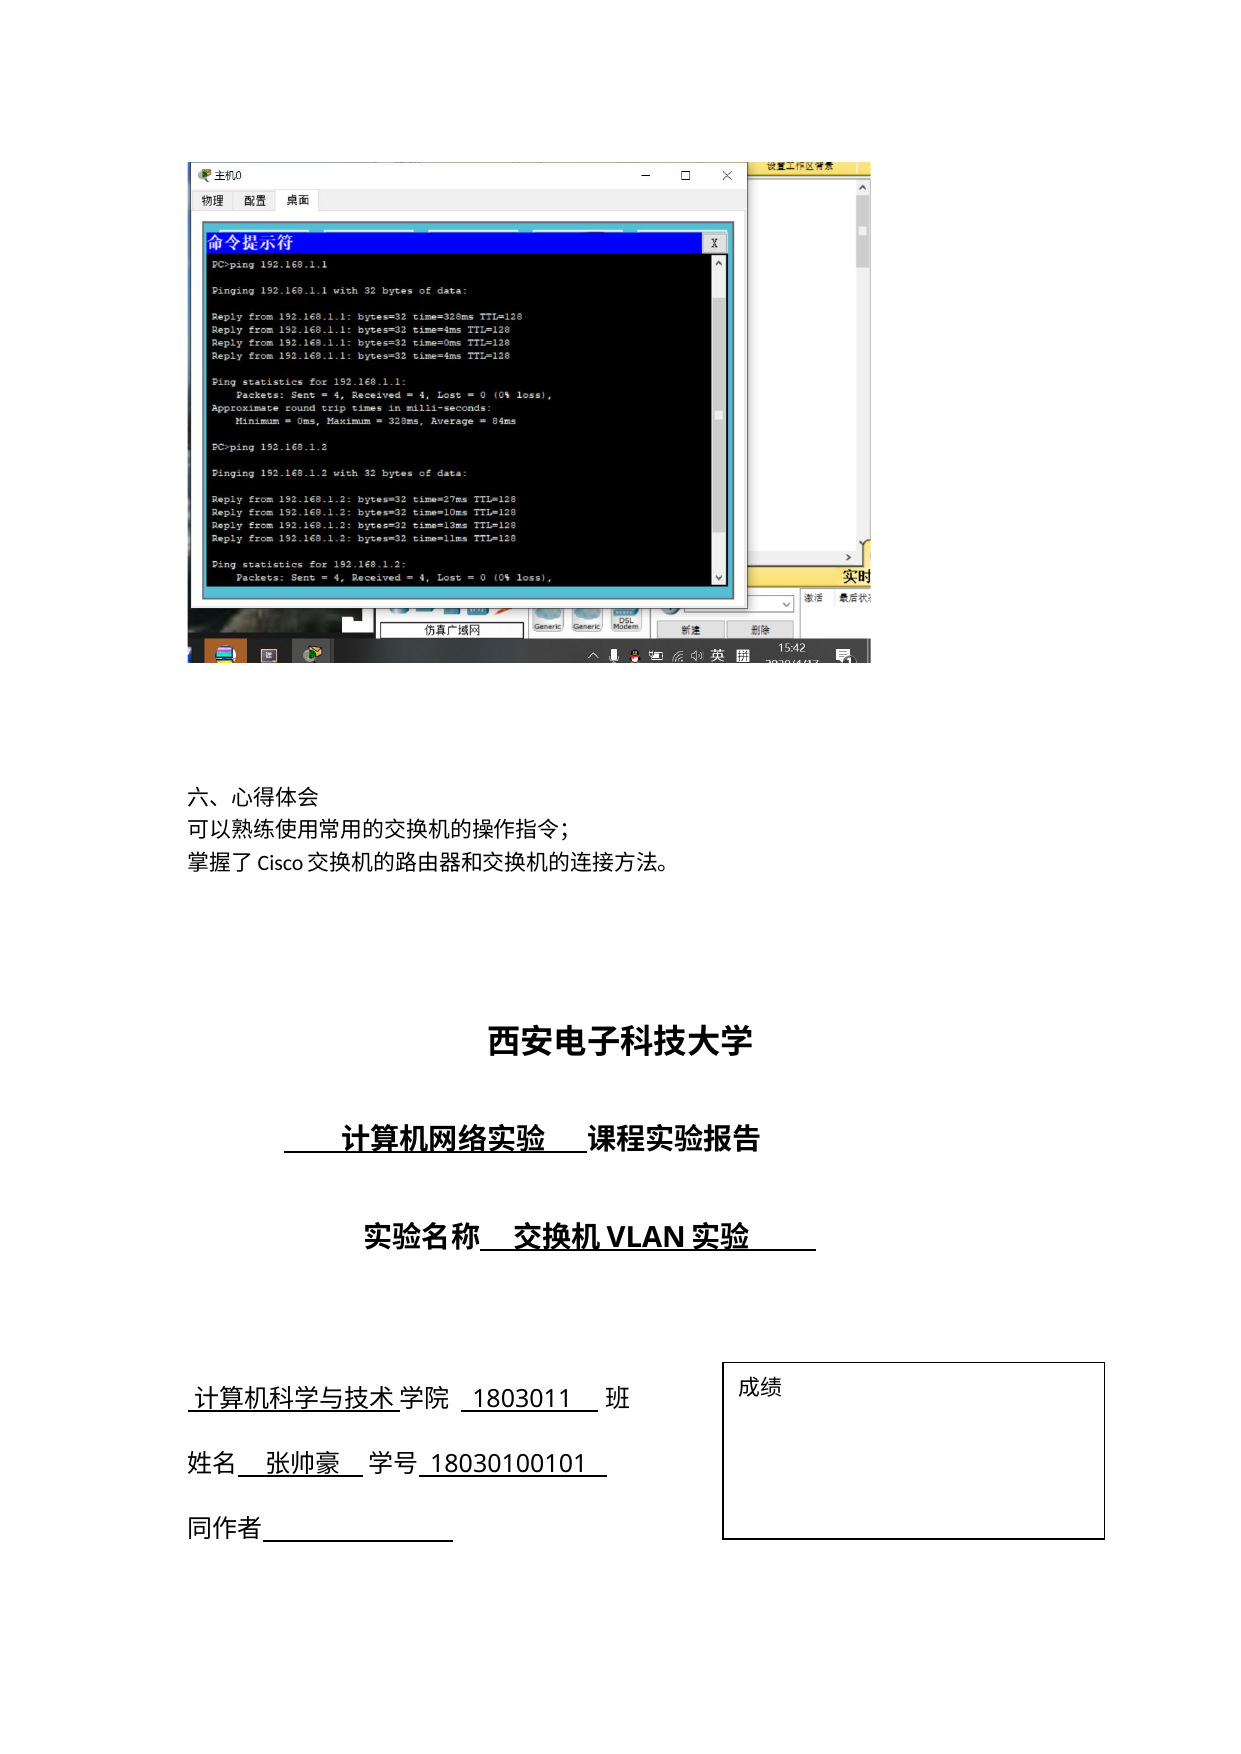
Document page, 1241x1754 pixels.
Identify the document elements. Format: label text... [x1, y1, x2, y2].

text 姓名 张帅豪 学号 18030100101 [187, 1429, 722, 1494]
text 实验名称 交换机VLAN实验 [187, 1202, 1053, 1267]
text 掌握了Cisco交换机的路由器和交换机的连接方法。 [187, 844, 1053, 877]
text 计算机网络实验 课程实验报告 [187, 1104, 1053, 1169]
text 西安电子科技大学 [187, 1007, 1053, 1072]
list 心得体会 [187, 779, 1053, 812]
text 可以熟练使用常用的交换机的操作指令； [187, 812, 1053, 844]
text 同作者 [187, 1494, 1053, 1559]
text 计算机科学与技术 学院 1803011 班 [187, 1364, 722, 1429]
picture [187, 162, 871, 663]
